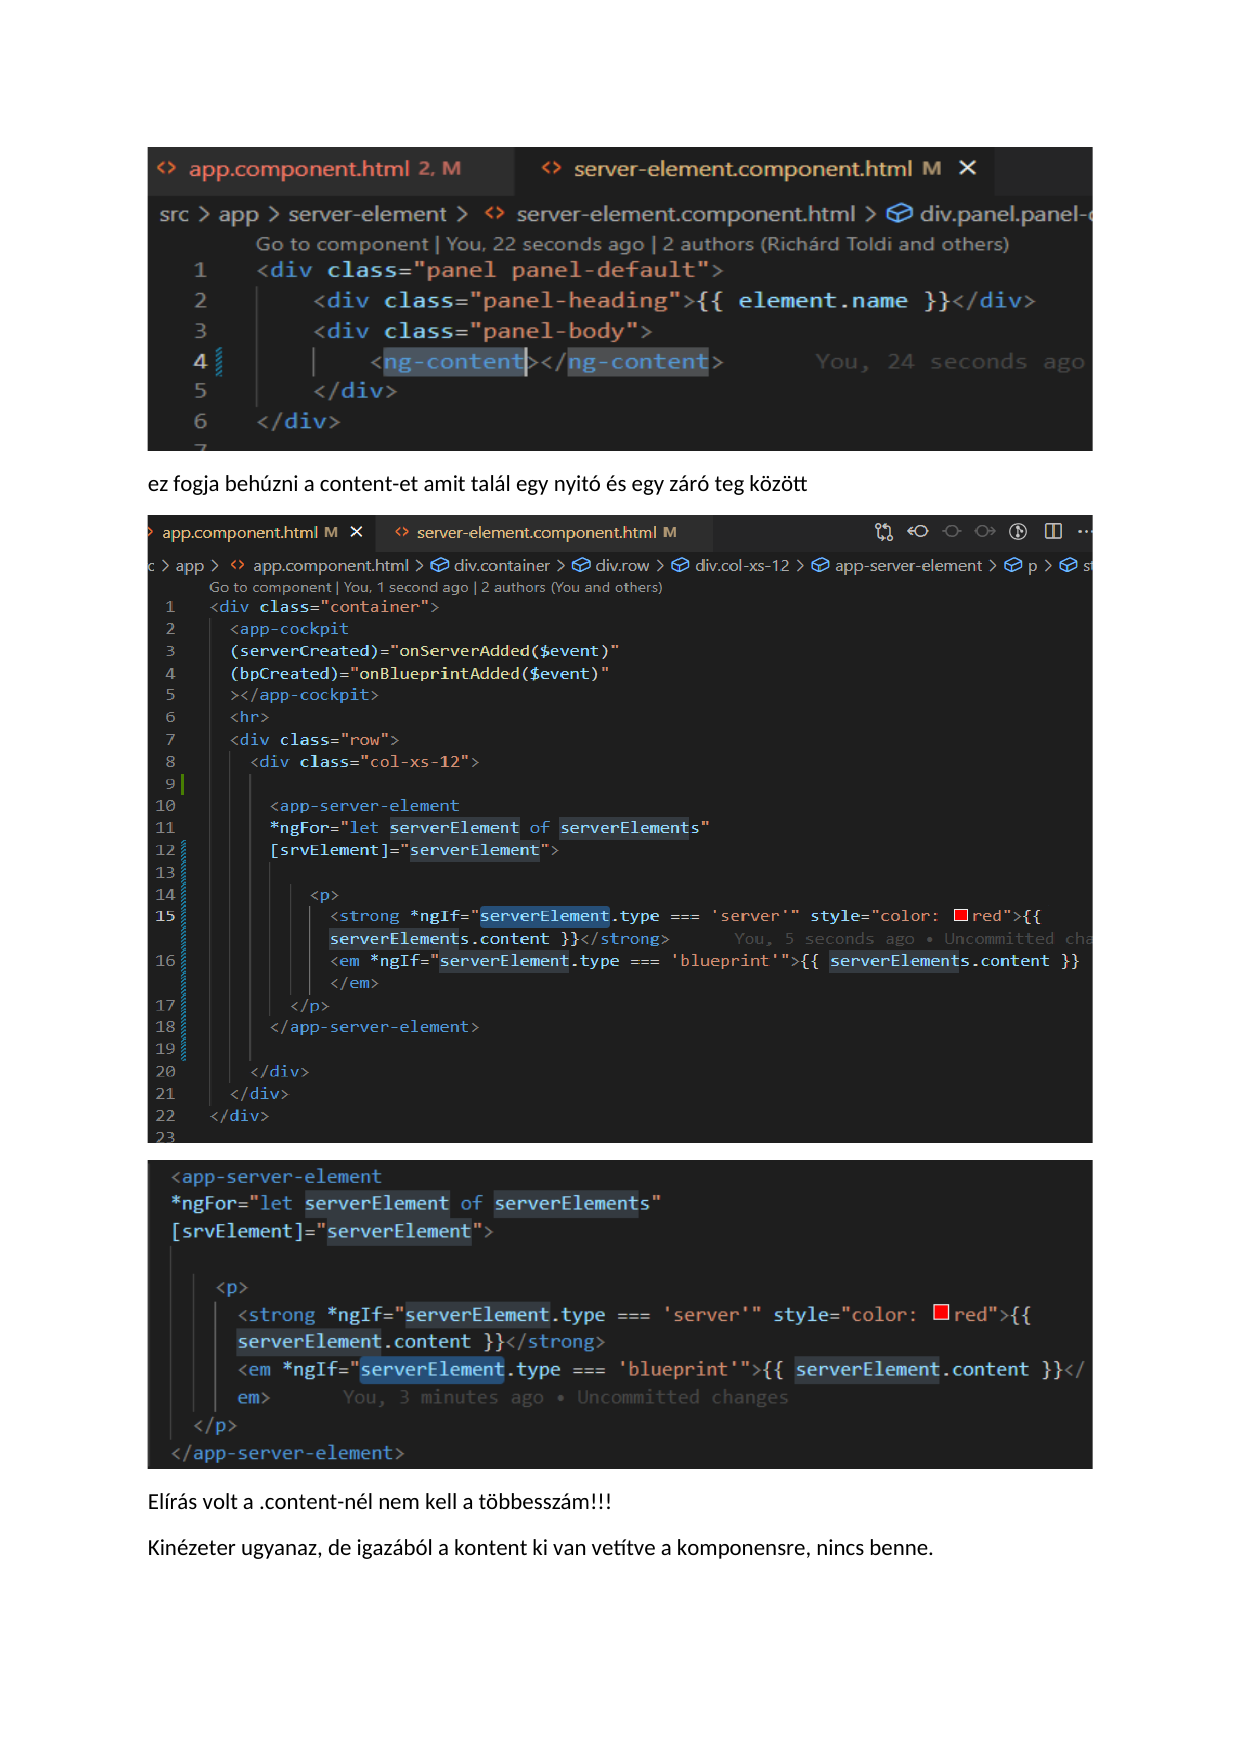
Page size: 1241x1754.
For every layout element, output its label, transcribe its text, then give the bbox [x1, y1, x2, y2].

picture [147, 1160, 1093, 1469]
picture [147, 515, 1093, 1143]
picture [147, 147, 1093, 451]
text Kinézeter ugyanaz, de igazából a kontent ki van vetítve a komponensre, nincs benne. [148, 1533, 1093, 1561]
text Elírás volt a .content-nél nem kell a többesszám!!! [148, 1487, 1093, 1515]
text ez fogja behúzni a content-et amit talál egy nyitó és egy záró teg között [148, 469, 1093, 497]
